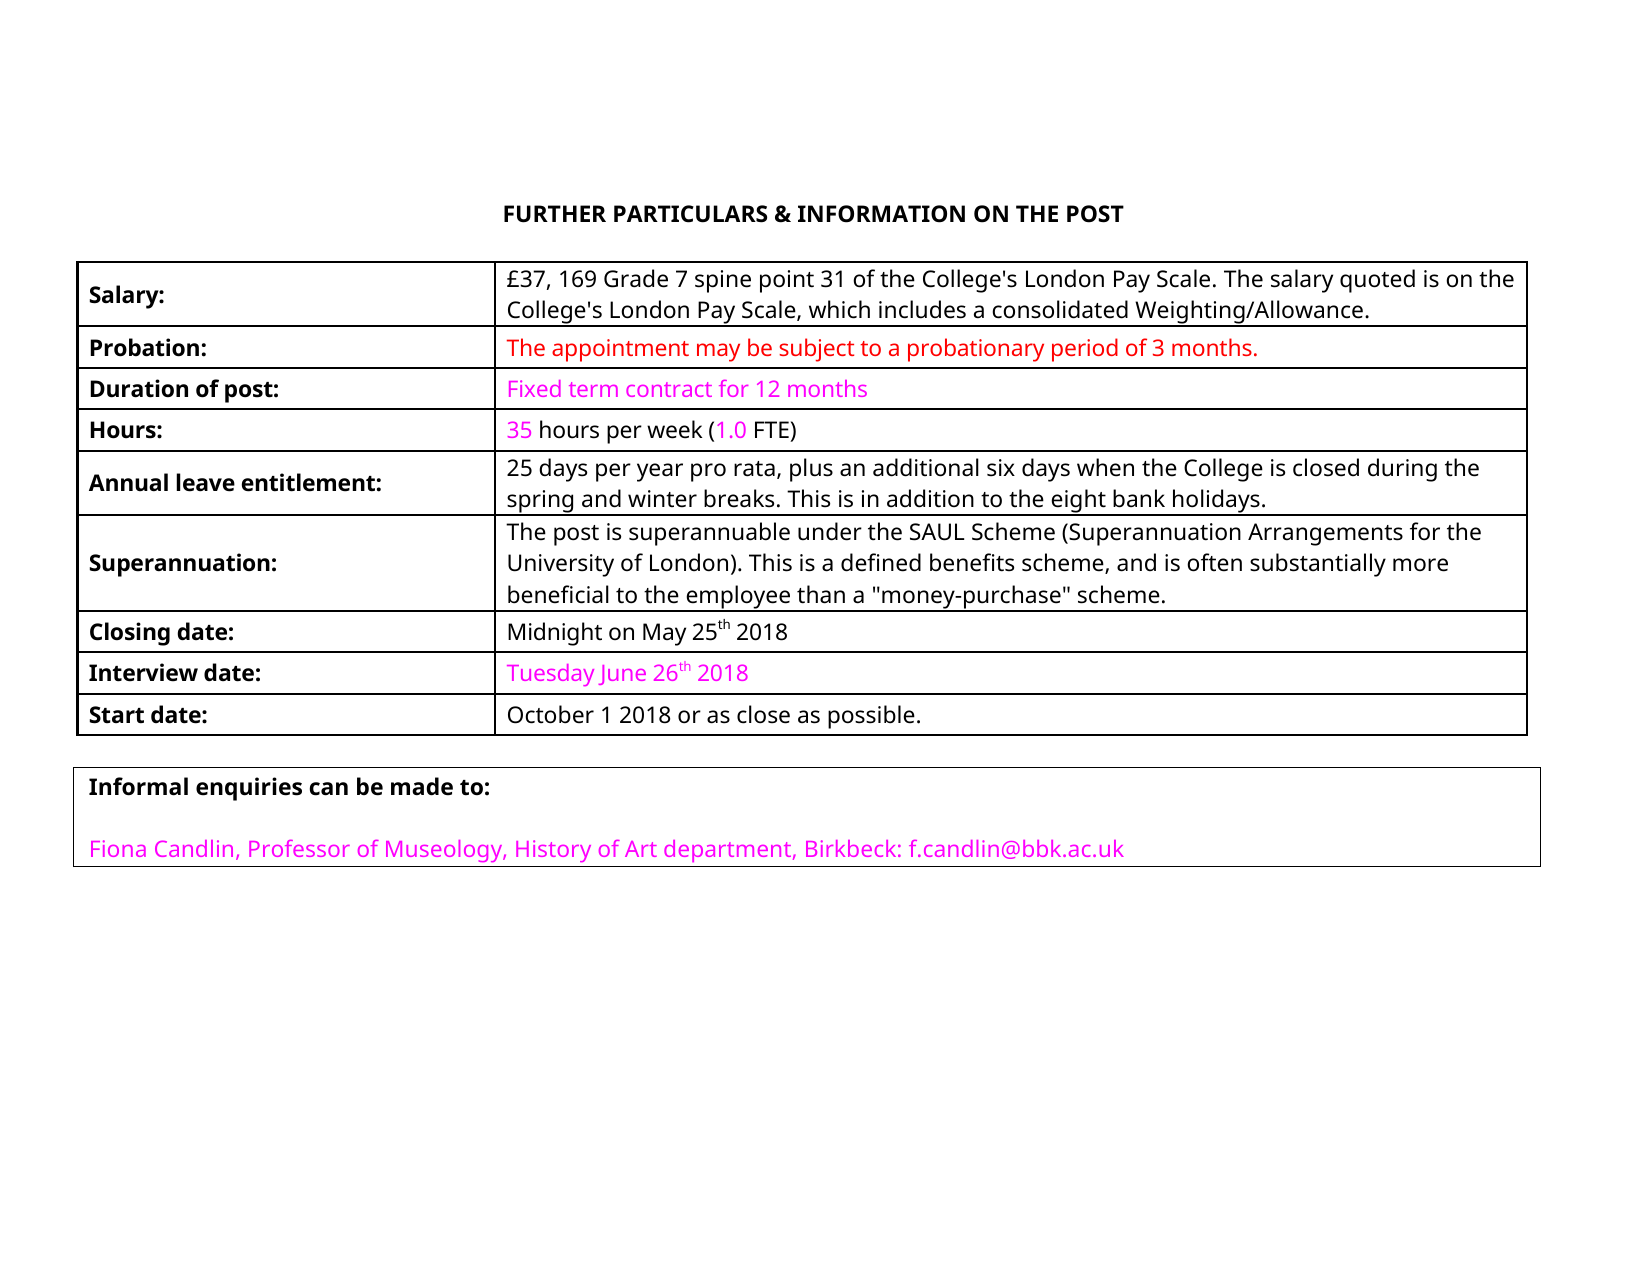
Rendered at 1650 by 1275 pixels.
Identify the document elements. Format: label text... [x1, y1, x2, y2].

table_header Salary: [79, 263, 494, 325]
table_cell Probation: [79, 327, 494, 367]
table_cell Closing date: [79, 612, 494, 651]
text Informal enquiries can be made to: [74, 768, 1540, 802]
table_cell Midnight on May 25th 2018 [496, 612, 1526, 651]
table_cell 25 days per year pro rata, plus an additional six days when the College is closed during the spring and winter breaks. This is in addition to the eight bank holidays. [496, 452, 1526, 514]
table_cell Superannuation: [79, 516, 494, 610]
table_cell Duration of post: [79, 369, 494, 408]
table_cell The appointment may be subject to a probationary period of 3 months. [496, 327, 1526, 367]
table_cell Fixed term contract for 12 months [496, 369, 1526, 408]
table_cell Interview date: [79, 653, 494, 693]
table_header £37, 169 Grade 7 spine point 31 of the College's London Pay Scale. The salary quoted is on the College's London Pay Scale, which includes a consolidated Weighting/Allowance. [496, 263, 1526, 325]
table_cell Tuesday June 26th 2018 [496, 653, 1526, 693]
text Fiona Candlin, Professor of Museology, History of Art department, Birkbeck: f.candlin@bbk.ac.uk [74, 830, 1540, 866]
table_cell The post is superannuable under the SAUL Scheme (Superannuation Arrangements for the University of London). This is a defined benefits scheme, and is often substantially more beneficial to the employee than a "money-purchase" scheme. [496, 516, 1526, 610]
text FURTHER PARTICULARS & INFORMATION ON THE POST [89, 198, 1538, 229]
table_cell October 1 2018 or as close as possible. [496, 695, 1526, 734]
table_cell 35 hours per week (1.0 FTE) [496, 410, 1526, 449]
table_cell Start date: [79, 695, 494, 734]
table_cell Annual leave entitlement: [79, 452, 494, 514]
table_cell Hours: [79, 410, 494, 449]
